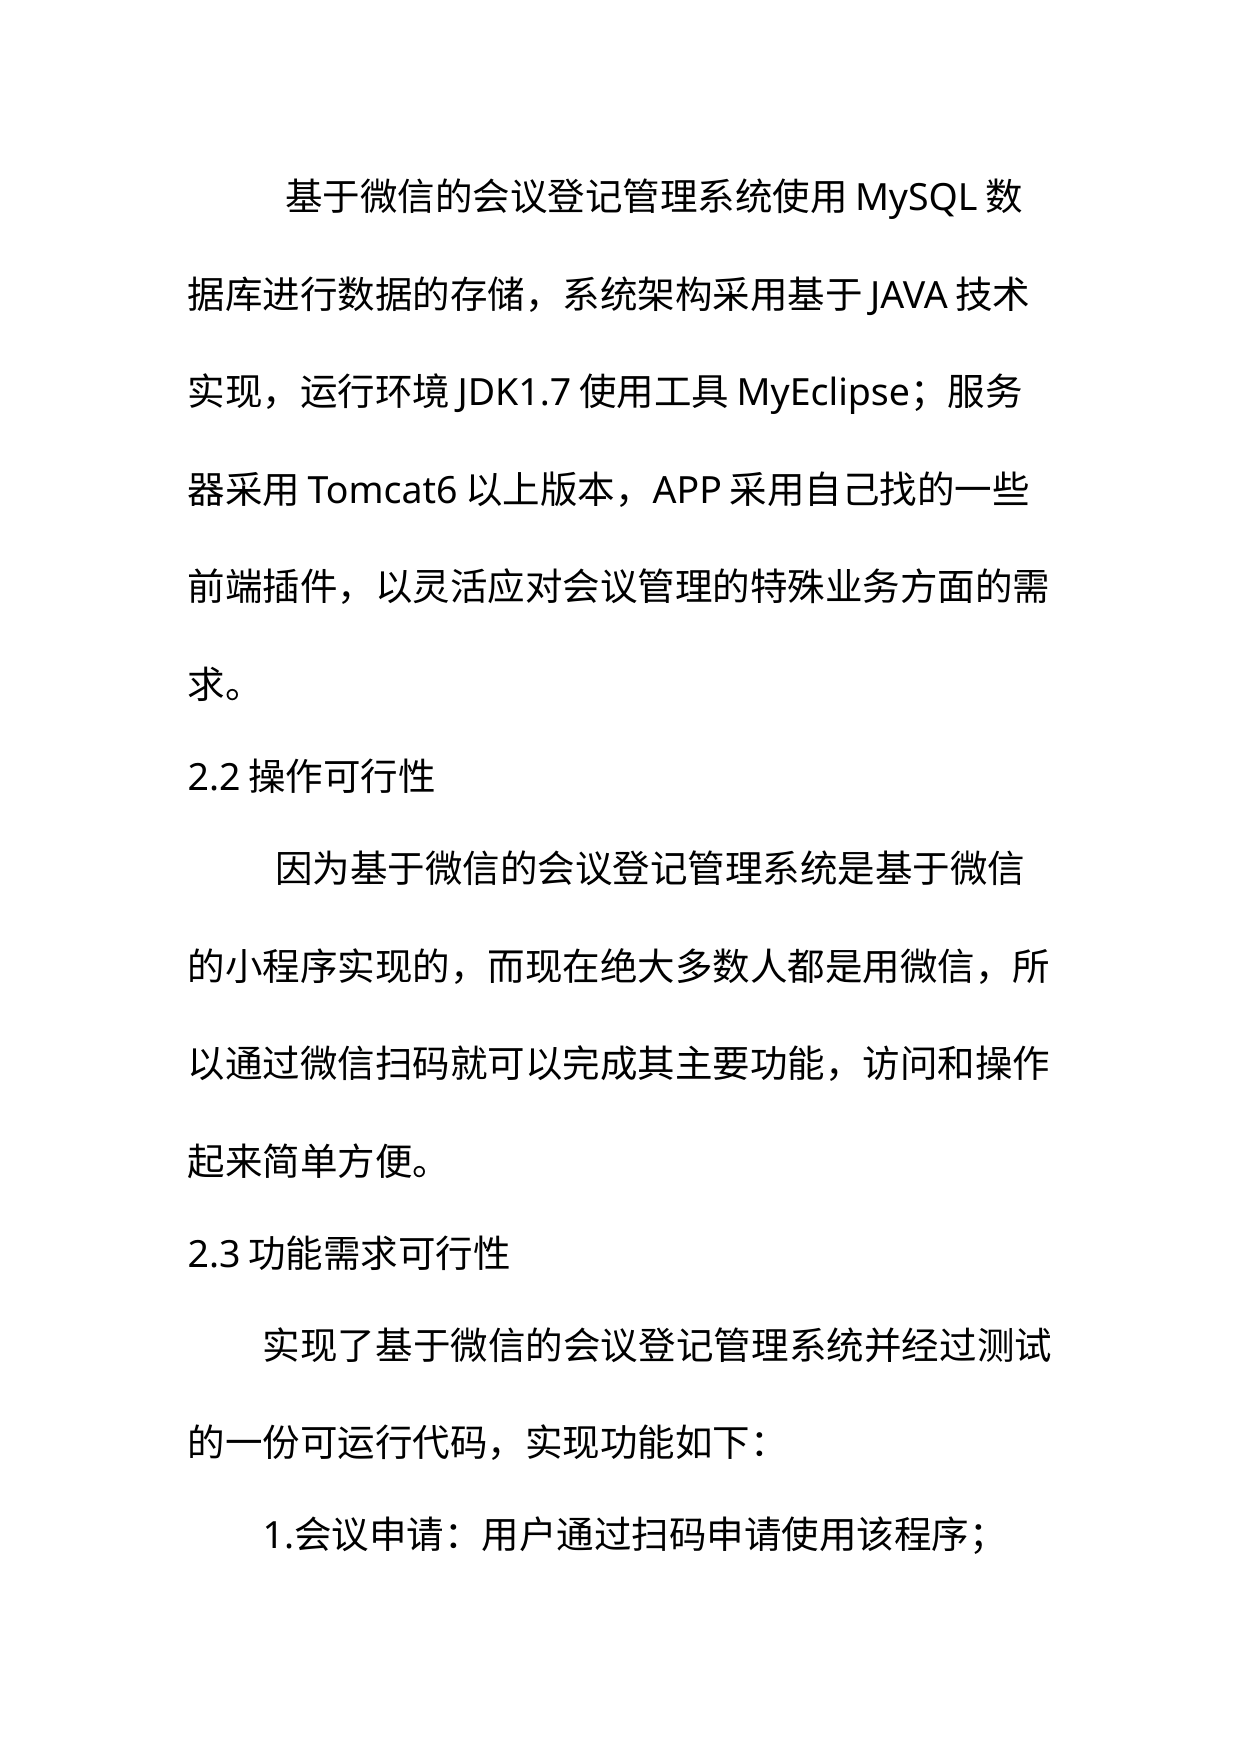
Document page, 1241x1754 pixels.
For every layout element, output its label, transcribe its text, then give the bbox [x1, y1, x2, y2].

text 1.会议申请：用户通过扫码申请使用该程序； [187, 1500, 1053, 1565]
text 因为基于微信的会议登记管理系统是基于微信的小程序实现的，而现在绝大多数人都是用微信，所以通过微信扫码就可以完成其主要功能，访问和操作起来简单方便。 [187, 834, 1053, 1191]
text 2.2操作可行性 [187, 742, 1053, 807]
text 实现了基于微信的会议登记管理系统并经过测试的一份可运行代码，实现功能如下： [187, 1311, 1053, 1473]
text 基于微信的会议登记管理系统使用MySQL数据库进行数据的存储，系统架构采用基于JAVA技术实现，运行环境JDK1.7使用工具MyEclipse；服务器采用Tomcat6以上版本，APP采用自己找的一些前端插件，以灵活应对会议管理的特殊业务方面的需求。 [187, 162, 1053, 714]
text 2.3功能需求可行性 [187, 1218, 1053, 1283]
